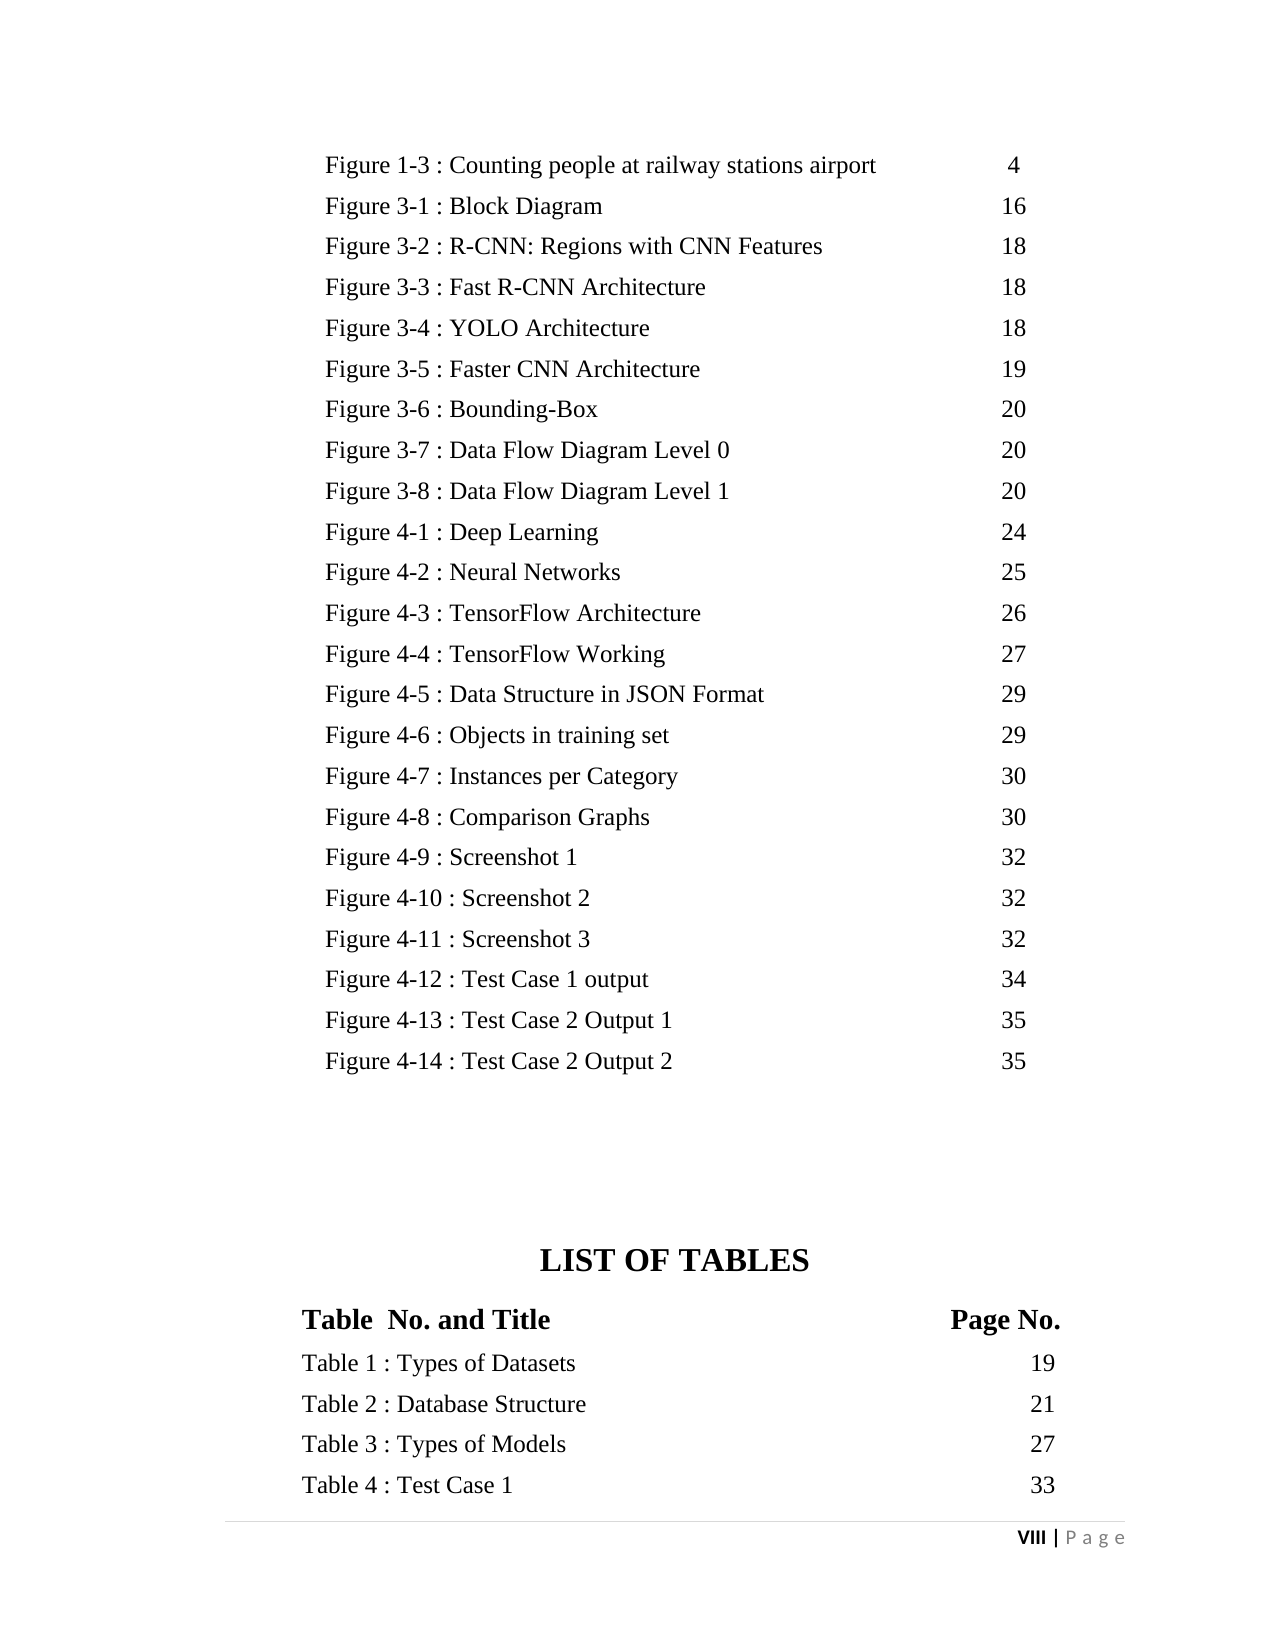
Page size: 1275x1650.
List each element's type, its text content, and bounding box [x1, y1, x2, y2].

table_cell 32 [905, 924, 1123, 964]
table_cell Figure 4-9 : Screenshot 1 [314, 843, 904, 883]
table_cell Figure 3-2 : R-CNN: Regions with CNN Features [314, 231, 904, 272]
table_cell 30 [905, 761, 1123, 802]
table_cell 34 [905, 965, 1123, 1005]
table_cell Figure 4-5 : Data Structure in JSON Format [314, 680, 904, 720]
table_cell Table 2 : Database Structure [290, 1389, 894, 1429]
table_cell Figure 3-8 : Data Flow Diagram Level 1 [314, 476, 904, 517]
table_cell 4 [905, 150, 1123, 191]
table_cell 24 [905, 517, 1123, 557]
table_cell 35 [905, 1046, 1123, 1087]
table_cell Figure 4-4 : TensorFlow Working [314, 639, 904, 679]
table_cell 20 [905, 435, 1123, 476]
table_cell 26 [905, 598, 1123, 639]
table_cell Figure 3-1 : Block Diagram [314, 191, 904, 231]
table_header Table No. and Title [290, 1303, 894, 1348]
table_cell Figure 4-13 : Test Case 2 Output 1 [314, 1005, 904, 1046]
table_cell Figure 3-3 : Fast R-CNN Architecture [314, 272, 904, 313]
table_cell 21 [894, 1389, 1117, 1429]
table_cell Figure 3-7 : Data Flow Diagram Level 0 [314, 435, 904, 476]
table_cell Figure 4-12 : Test Case 1 output [314, 965, 904, 1005]
table_cell 18 [905, 231, 1123, 272]
table_cell 32 [905, 843, 1123, 883]
table_cell 30 [905, 802, 1123, 842]
table_cell 18 [905, 272, 1123, 313]
table_cell Figure 4-10 : Screenshot 2 [314, 883, 904, 924]
table_cell Figure 3-5 : Faster CNN Architecture [314, 354, 904, 394]
table_cell 18 [905, 313, 1123, 354]
table_cell 27 [894, 1430, 1117, 1470]
table_cell Figure 3-4 : YOLO Architecture [314, 313, 904, 354]
table_cell 27 [905, 639, 1123, 679]
table_cell Table 3 : Types of Models [290, 1430, 894, 1470]
table_cell Figure 4-14 : Test Case 2 Output 2 [314, 1046, 904, 1087]
table_cell 20 [905, 394, 1123, 435]
table_cell Figure 1-3 : Counting people at railway stations airport [314, 150, 904, 191]
table_cell 16 [905, 191, 1123, 231]
table_cell 19 [894, 1348, 1117, 1389]
table_cell Figure 4-7 : Instances per Category [314, 761, 904, 802]
text LIST OF TABLES [225, 1240, 1124, 1278]
table_cell 33 [894, 1470, 1117, 1500]
table_cell 35 [905, 1005, 1123, 1046]
table_cell Figure 3-6 : Bounding-Box [314, 394, 904, 435]
table_cell Figure 4-3 : TensorFlow Architecture [314, 598, 904, 639]
table_cell 29 [905, 680, 1123, 720]
table_cell 32 [905, 883, 1123, 924]
table_cell Figure 4-1 : Deep Learning [314, 517, 904, 557]
table_cell 25 [905, 557, 1123, 598]
table_cell 19 [905, 354, 1123, 394]
table_cell 20 [905, 476, 1123, 517]
table_cell Figure 4-8 : Comparison Graphs [314, 802, 904, 842]
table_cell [290, 1470, 894, 1500]
table_cell Figure 4-6 : Objects in training set [314, 720, 904, 761]
table_cell Figure 4-11 : Screenshot 3 [314, 924, 904, 964]
table_cell Table 1 : Types of Datasets [290, 1348, 894, 1389]
table_header Page No. [894, 1303, 1117, 1348]
table_cell 29 [905, 720, 1123, 761]
table_cell Figure 4-2 : Neural Networks [314, 557, 904, 598]
